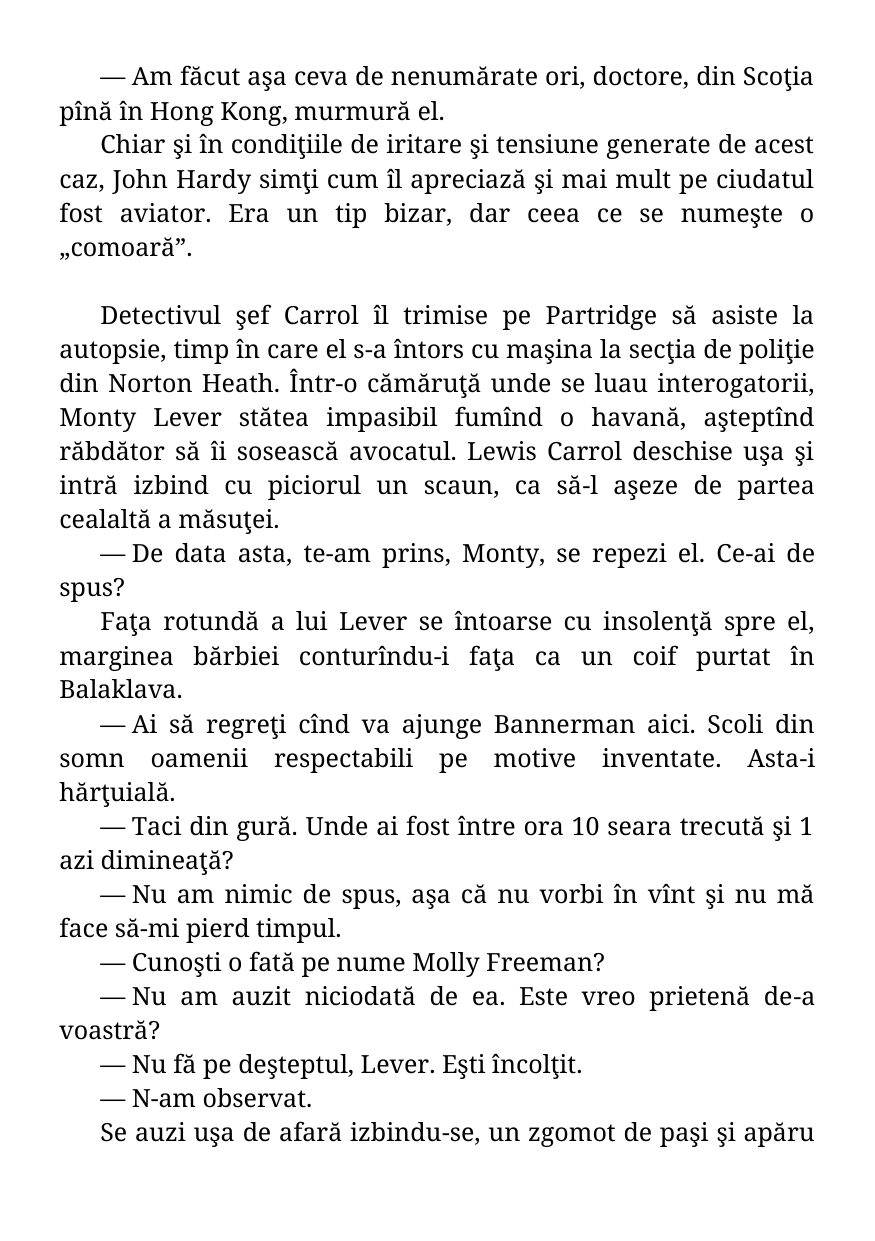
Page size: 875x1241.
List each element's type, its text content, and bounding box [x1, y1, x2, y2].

text — Nu am auzit niciodată de ea. Este vreo prietenă de-a voastră? [59, 979, 815, 1047]
text — Ai să regreţi cînd va ajunge Bannerman aici. Scoli din somn oamenii respectabili pe motive inventate. Asta-i hărţuială. [59, 706, 815, 808]
text — Cunoşti o fată pe nume Molly Freeman? [59, 945, 815, 979]
text Detectivul şef Carrol îl trimise pe Partridge să asiste la autopsie, timp în care el s-a întors cu maşina la secţia de poliţie din Norton Heath. Într-o cămăruţă unde se luau interogatorii, Monty Lever stătea impasibil fumînd o havană, aşteptînd răbdător să îi sosească avocatul. Lewis Carrol deschise uşa şi intră izbind cu piciorul un scaun, ca să-l aşeze de partea cealaltă a măsuţei. [59, 297, 815, 536]
text — Am făcut aşa ceva de nenumărate ori, doctore, din Scoţia pînă în Hong Kong, murmură el. [59, 59, 815, 127]
text Faţa rotundă a lui Lever se întoarse cu insolenţă spre el, marginea bărbiei conturîndu-i faţa ca un coif purtat în Balaklava. [59, 604, 815, 706]
text — Nu am nimic de spus, aşa că nu vorbi în vînt şi nu mă face să-mi pierd timpul. [59, 877, 815, 945]
text Chiar şi în condiţiile de iritare şi tensiune generate de acest caz, John Hardy simţi cum îl apreciază şi mai mult pe ciudatul fost aviator. Era un tip bizar, dar ceea ce se numeşte o „comoară”. [59, 127, 815, 263]
text — Taci din gură. Unde ai fost între ora 10 seara trecută şi 1 azi dimineaţă? [59, 808, 815, 877]
text — N-am observat. [59, 1081, 815, 1115]
text — Nu fă pe deşteptul, Lever. Eşti încolţit. [59, 1047, 815, 1081]
text — De data asta, te-am prins, Monty, se repezi el. Ce-ai de spus? [59, 536, 815, 604]
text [59, 1115, 815, 1149]
